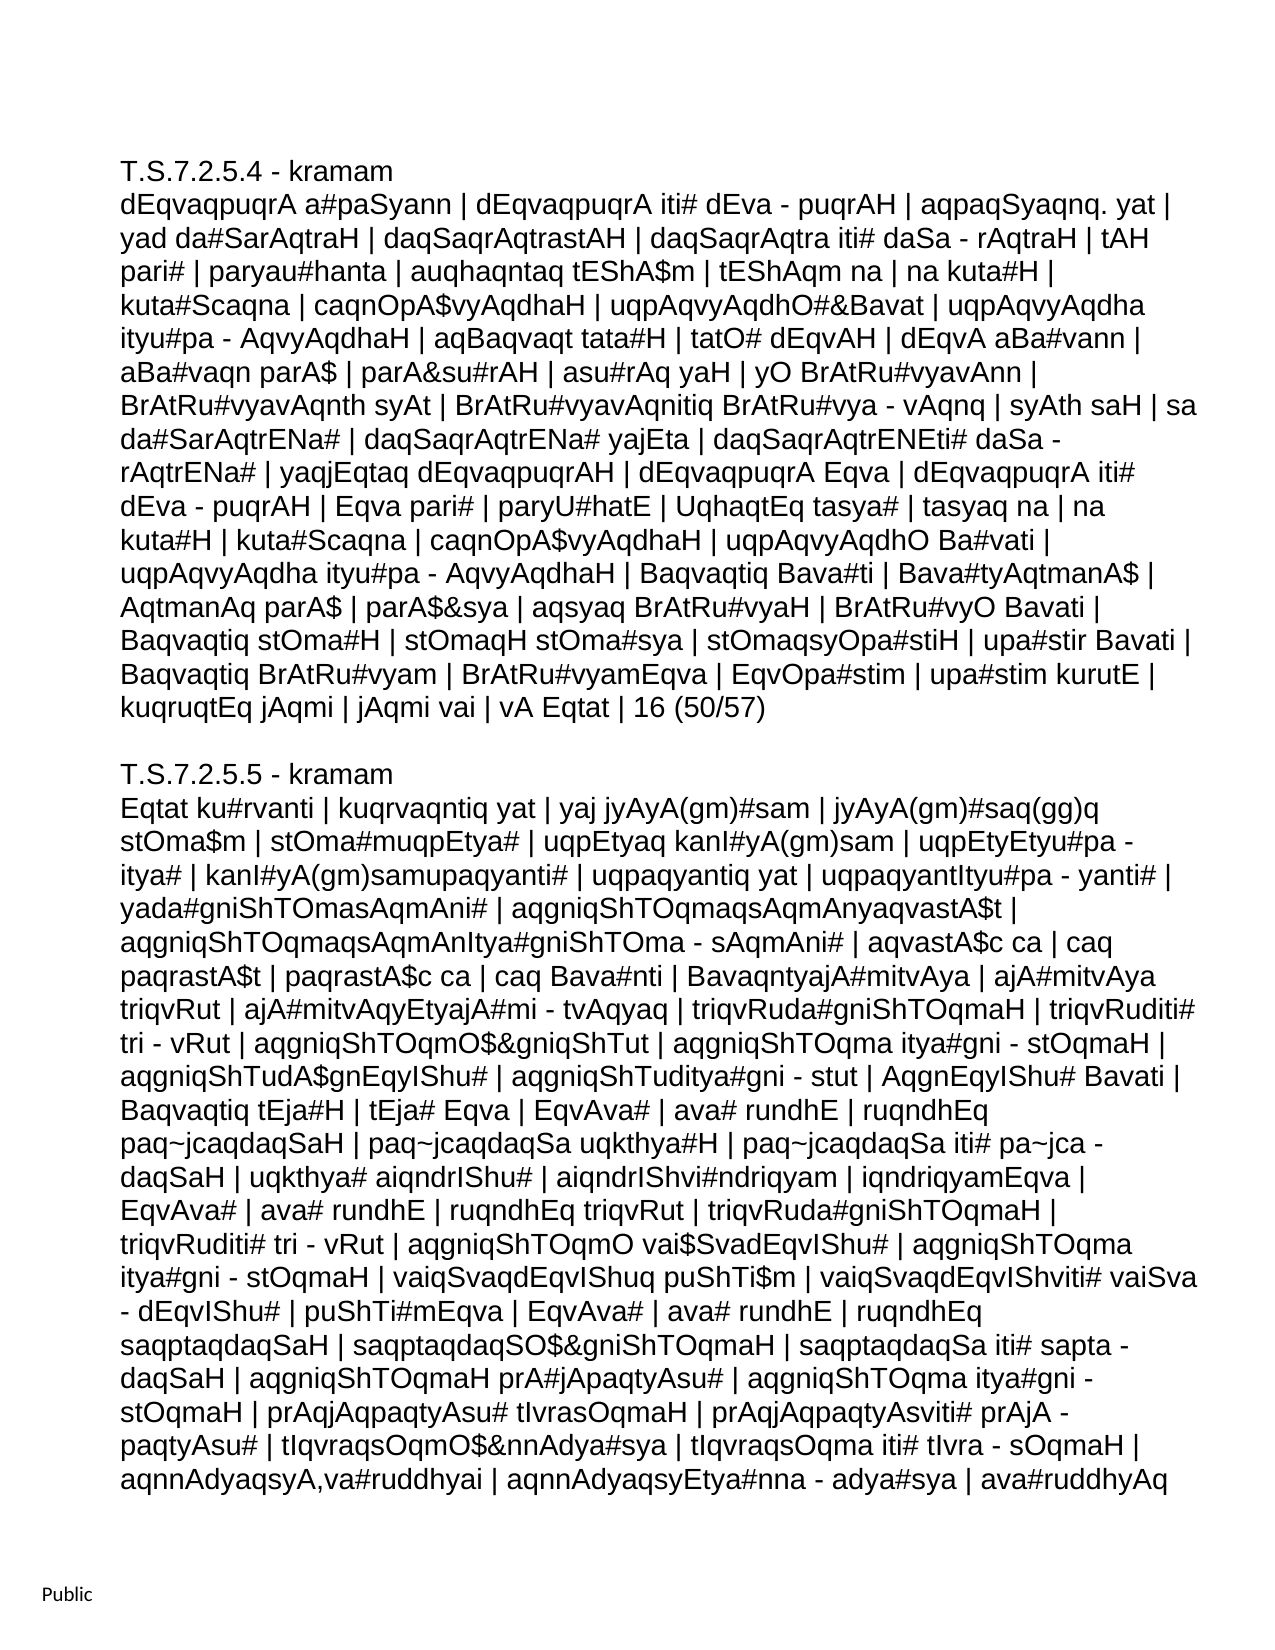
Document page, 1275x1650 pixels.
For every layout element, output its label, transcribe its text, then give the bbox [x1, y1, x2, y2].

text T.S.7.2.5.5 - kramam [120, 757, 1200, 791]
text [120, 791, 1200, 1495]
text dEqvaqpuqrA a#paSyann | dEqvaqpuqrA iti# dEva - puqrAH | aqpaqSyaqnq. yat | yad da#SarAqtraH | daqSaqrAqtrastAH | daqSaqrAqtra iti# daSa - rAqtraH | tAH pari# | paryau#hanta | auqhaqntaq tEShA$m | tEShAqm na | na kuta#H | kuta#Scaqna | caqnOpA$vyAqdhaH | uqpAqvyAqdhO#&Bavat | uqpAqvyAqdha ityu#pa - AqvyAqdhaH | aqBaqvaqt tata#H | tatO# dEqvAH | dEqvA aBa#vann | aBa#vaqn parA$ | parA&su#rAH | asu#rAq yaH | yO BrAtRu#vyavAnn | BrAtRu#vyavAqnth syAt | BrAtRu#vyavAqnitiq BrAtRu#vya - vAqnq | syAth saH | sa da#SarAqtrENa# | daqSaqrAqtrENa# yajEta | daqSaqrAqtrENEti# daSa - rAqtrENa# | yaqjEqtaq dEqvaqpuqrAH | dEqvaqpuqrA Eqva | dEqvaqpuqrA iti# dEva - puqrAH | Eqva pari# | paryU#hatE | UqhaqtEq tasya# | tasyaq na | na kuta#H | kuta#Scaqna | caqnOpA$vyAqdhaH | uqpAqvyAqdhO Ba#vati | uqpAqvyAqdha ityu#pa - AqvyAqdhaH | Baqvaqtiq Bava#ti | Bava#tyAqtmanA$ | AqtmanAq parA$ | parA$&sya | aqsyaq BrAtRu#vyaH | BrAtRu#vyO Bavati | Baqvaqtiq stOma#H | stOmaqH stOma#sya | stOmaqsyOpa#stiH | upa#stir Bavati | Baqvaqtiq BrAtRu#vyam | BrAtRu#vyamEqva | EqvOpa#stim | upa#stim kurutE | kuqruqtEq jAqmi | jAqmi vai | vA Eqtat | 16 (50/57) [120, 187, 1200, 724]
text T.S.7.2.5.4 - kramam [120, 153, 1200, 187]
